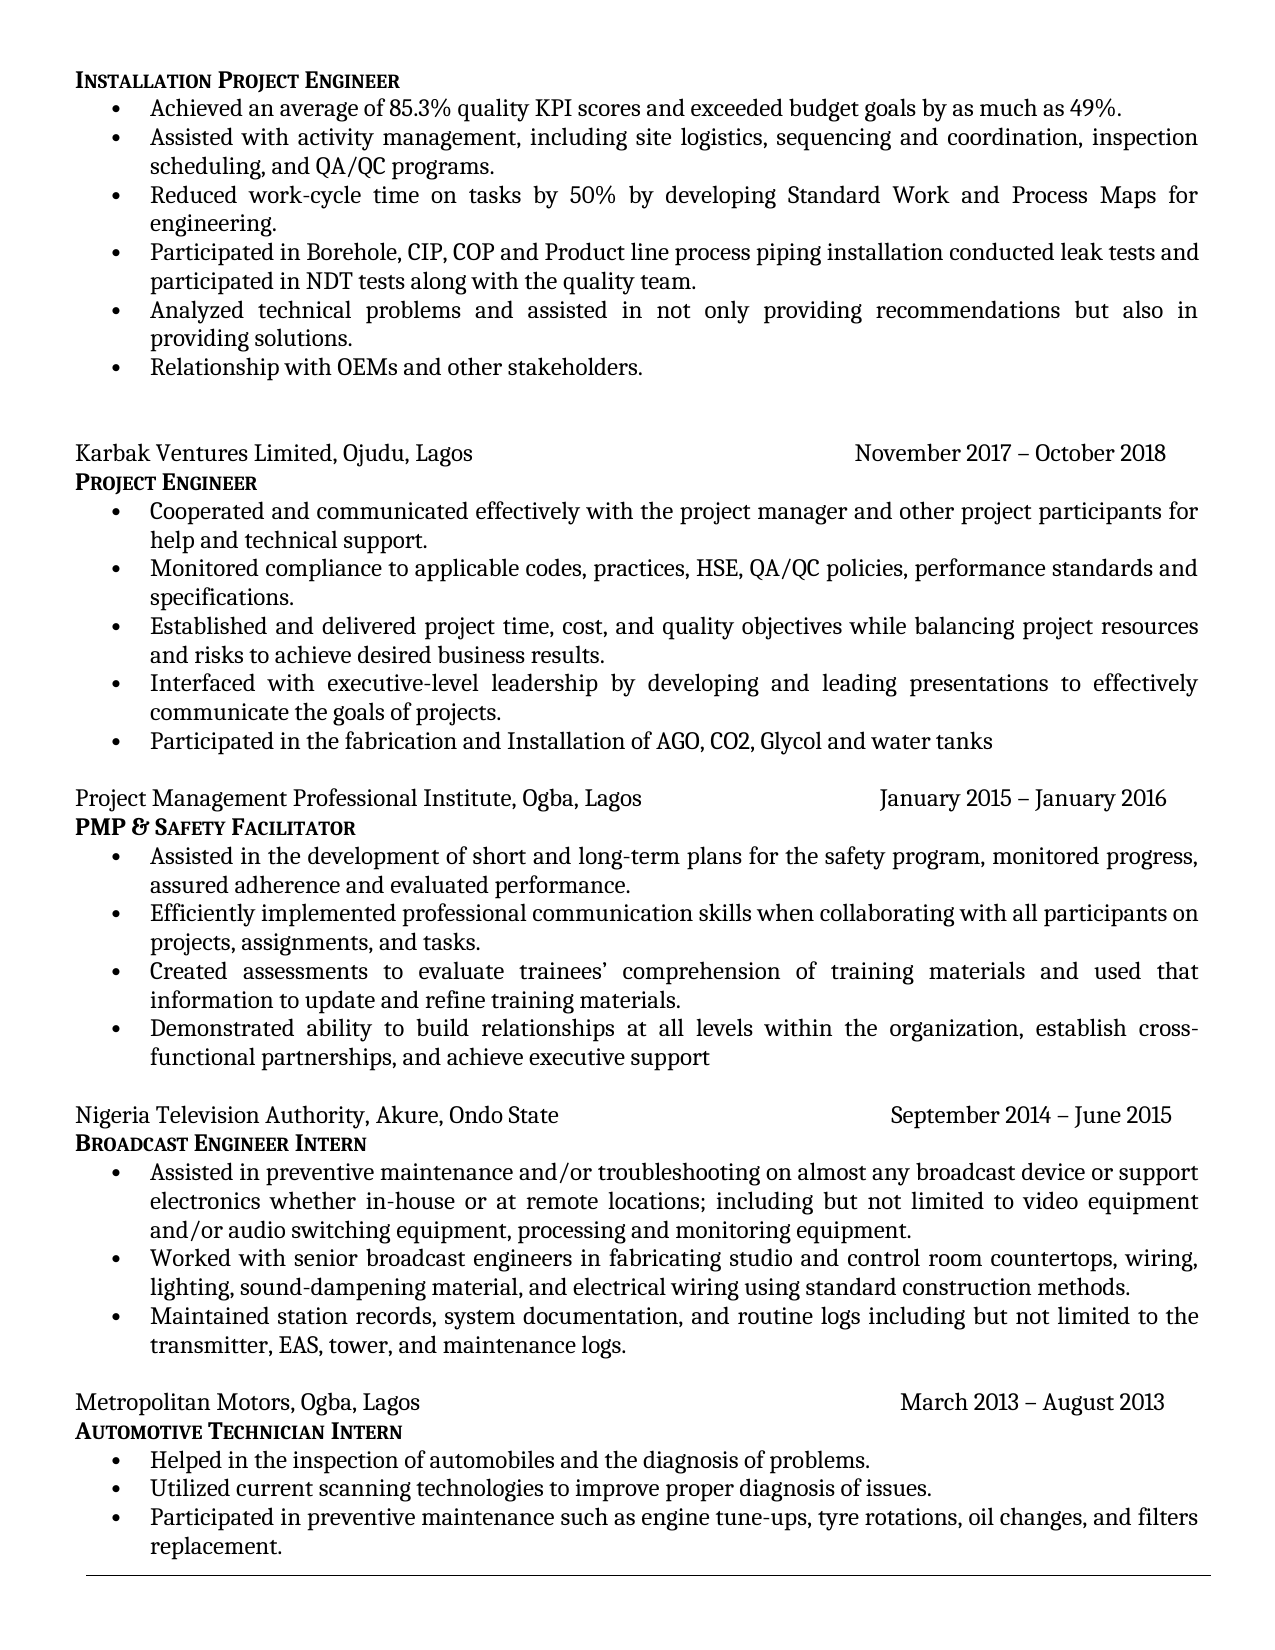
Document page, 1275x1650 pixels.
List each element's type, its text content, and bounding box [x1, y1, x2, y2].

text Broadcast Engineer Intern [75, 1129, 1200, 1158]
list Assisted in the development of short and long-term plans for the safety program, monitored progress, assured adherence and evaluated performance. [112, 842, 1200, 899]
list Interfaced with executive-level leadership by developing and leading presentations to effectively communicate the goals of projects. [112, 669, 1200, 727]
list Participated in the fabrication and Installation of AGO, CO2, Glycol and water tanks [112, 727, 1200, 756]
list Created assessments to evaluate trainees’ comprehension of training materials and used that information to update and refine training materials. [112, 957, 1200, 1014]
text Karbak Ventures Limited, Ojudu, Lagos November 2017 – October 2018 [75, 439, 1200, 468]
list Participated in preventive maintenance such as engine tune-ups, tyre rotations, oil changes, and filters replacement. [112, 1503, 1200, 1561]
list Relationship with OEMs and other stakeholders. [112, 353, 1200, 382]
list Helped in the inspection of automobiles and the diagnosis of problems. [112, 1446, 1200, 1474]
list Maintained station records, system documentation, and routine logs including but not limited to the transmitter, EAS, tower, and maintenance logs. [112, 1302, 1200, 1359]
list Established and delivered project time, cost, and quality objectives while balancing project resources and risks to achieve desired business results. [112, 612, 1200, 669]
text Project Engineer [75, 468, 1200, 497]
list Monitored compliance to applicable codes, practices, HSE, QA/QC policies, performance standards and specifications. [112, 554, 1200, 612]
list Analyzed technical problems and assisted in not only providing recommendations but also in providing solutions. [112, 296, 1200, 353]
text Nigeria Television Authority, Akure, Ondo State September 2014 – June 2015 [75, 1101, 1200, 1129]
text Project Management Professional Institute, Ogba, Lagos January 2015 – January 2016 [75, 784, 1200, 813]
text Installation Project Engineer [75, 66, 1200, 94]
list Utilized current scanning technologies to improve proper diagnosis of issues. [112, 1474, 1200, 1503]
list Efficiently implemented professional communication skills when collaborating with all participants on projects, assignments, and tasks. [112, 899, 1200, 957]
list Participated in Borehole, CIP, COP and Product line process piping installation conducted leak tests and participated in NDT tests along with the quality team. [112, 238, 1200, 296]
text Metropolitan Motors, Ogba, Lagos March 2013 – August 2013 [75, 1388, 1200, 1417]
list Demonstrated ability to build relationships at all levels within the organization, establish cross-functional partnerships, and achieve executive support [112, 1014, 1200, 1072]
list Worked with senior broadcast engineers in fabricating studio and control room countertops, wiring, lighting, sound-dampening material, and electrical wiring using standard construction methods. [112, 1244, 1200, 1302]
list Achieved an average of 85.3% quality KPI scores and exceeded budget goals by as much as 49%. [112, 94, 1200, 123]
list Assisted in preventive maintenance and/or troubleshooting on almost any broadcast device or support electronics whether in-house or at remote locations; including but not limited to video equipment and/or audio switching equipment, processing and monitoring equipment. [112, 1158, 1200, 1244]
list Reduced work-cycle time on tasks by 50% by developing Standard Work and Process Maps for engineering. [112, 181, 1200, 238]
list Cooperated and communicated effectively with the project manager and other project participants for help and technical support. [112, 497, 1200, 554]
list Assisted with activity management, including site logistics, sequencing and coordination, inspection scheduling, and QA/QC programs. [112, 123, 1200, 181]
text Automotive Technician Intern [75, 1417, 1200, 1446]
text PMP & Safety Facilitator [75, 813, 1200, 842]
